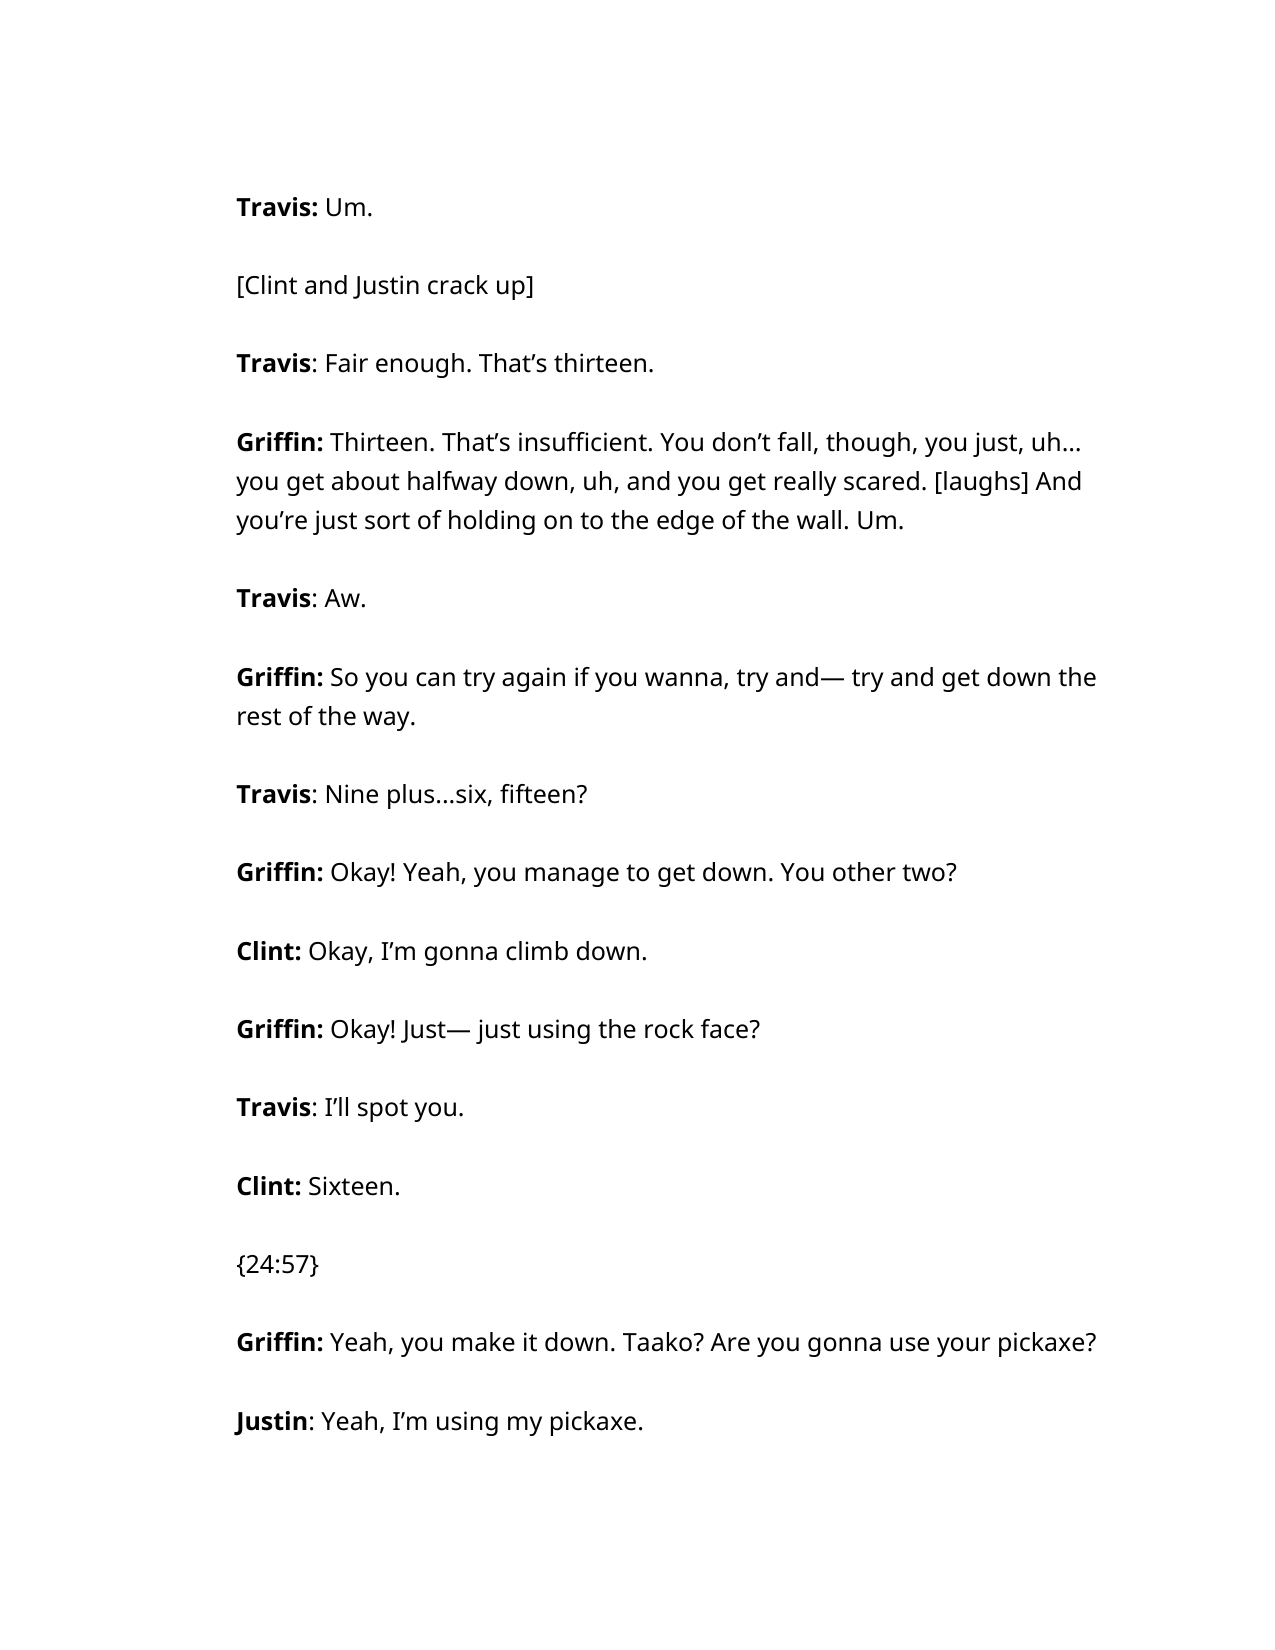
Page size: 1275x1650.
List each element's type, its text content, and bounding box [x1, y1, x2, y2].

text Travis: Um. [236, 189, 1122, 223]
text Clint: Okay, I’m gonna climb down. [236, 933, 1122, 967]
text Travis: Fair enough. That’s thirteen. [236, 346, 311, 380]
text Travis: Nine plus...six, fifteen? [318, 777, 1122, 811]
text Travis: I’ll spot you. [318, 1090, 1122, 1124]
text Griffin: Yeah, you make it down. Taako? Are you gonna use your pickaxe? [236, 1325, 1122, 1359]
text Travis: I’ll spot you. [236, 1090, 311, 1124]
text Griffin: Okay! Yeah, you manage to get down. You other two? [236, 855, 1122, 889]
text Travis: Aw. [236, 581, 311, 615]
text Justin: Yeah, I’m using my pickaxe. [236, 1403, 1122, 1437]
text Griffin: So you can try again if you wanna, try and— try and get down the rest of the way. [236, 659, 1122, 732]
text Clint: Sixteen. [236, 1168, 1122, 1202]
text Travis: Fair enough. That’s thirteen. [318, 346, 1122, 380]
text [Clint and Justin crack up] [236, 267, 1122, 302]
text Griffin: Okay! Just— just using the rock face? [236, 1012, 1122, 1046]
text Travis: Aw. [318, 581, 1122, 615]
text Griffin: Thirteen. That’s insufficient. You don’t fall, though, you just, uh… you get about halfway down, uh, and you get really scared. [laughs] And you’re just sort of holding on to the edge of the wall. Um. [236, 424, 1122, 537]
text {24:57} [236, 1247, 1122, 1281]
text Travis: Nine plus...six, fifteen? [236, 777, 311, 811]
